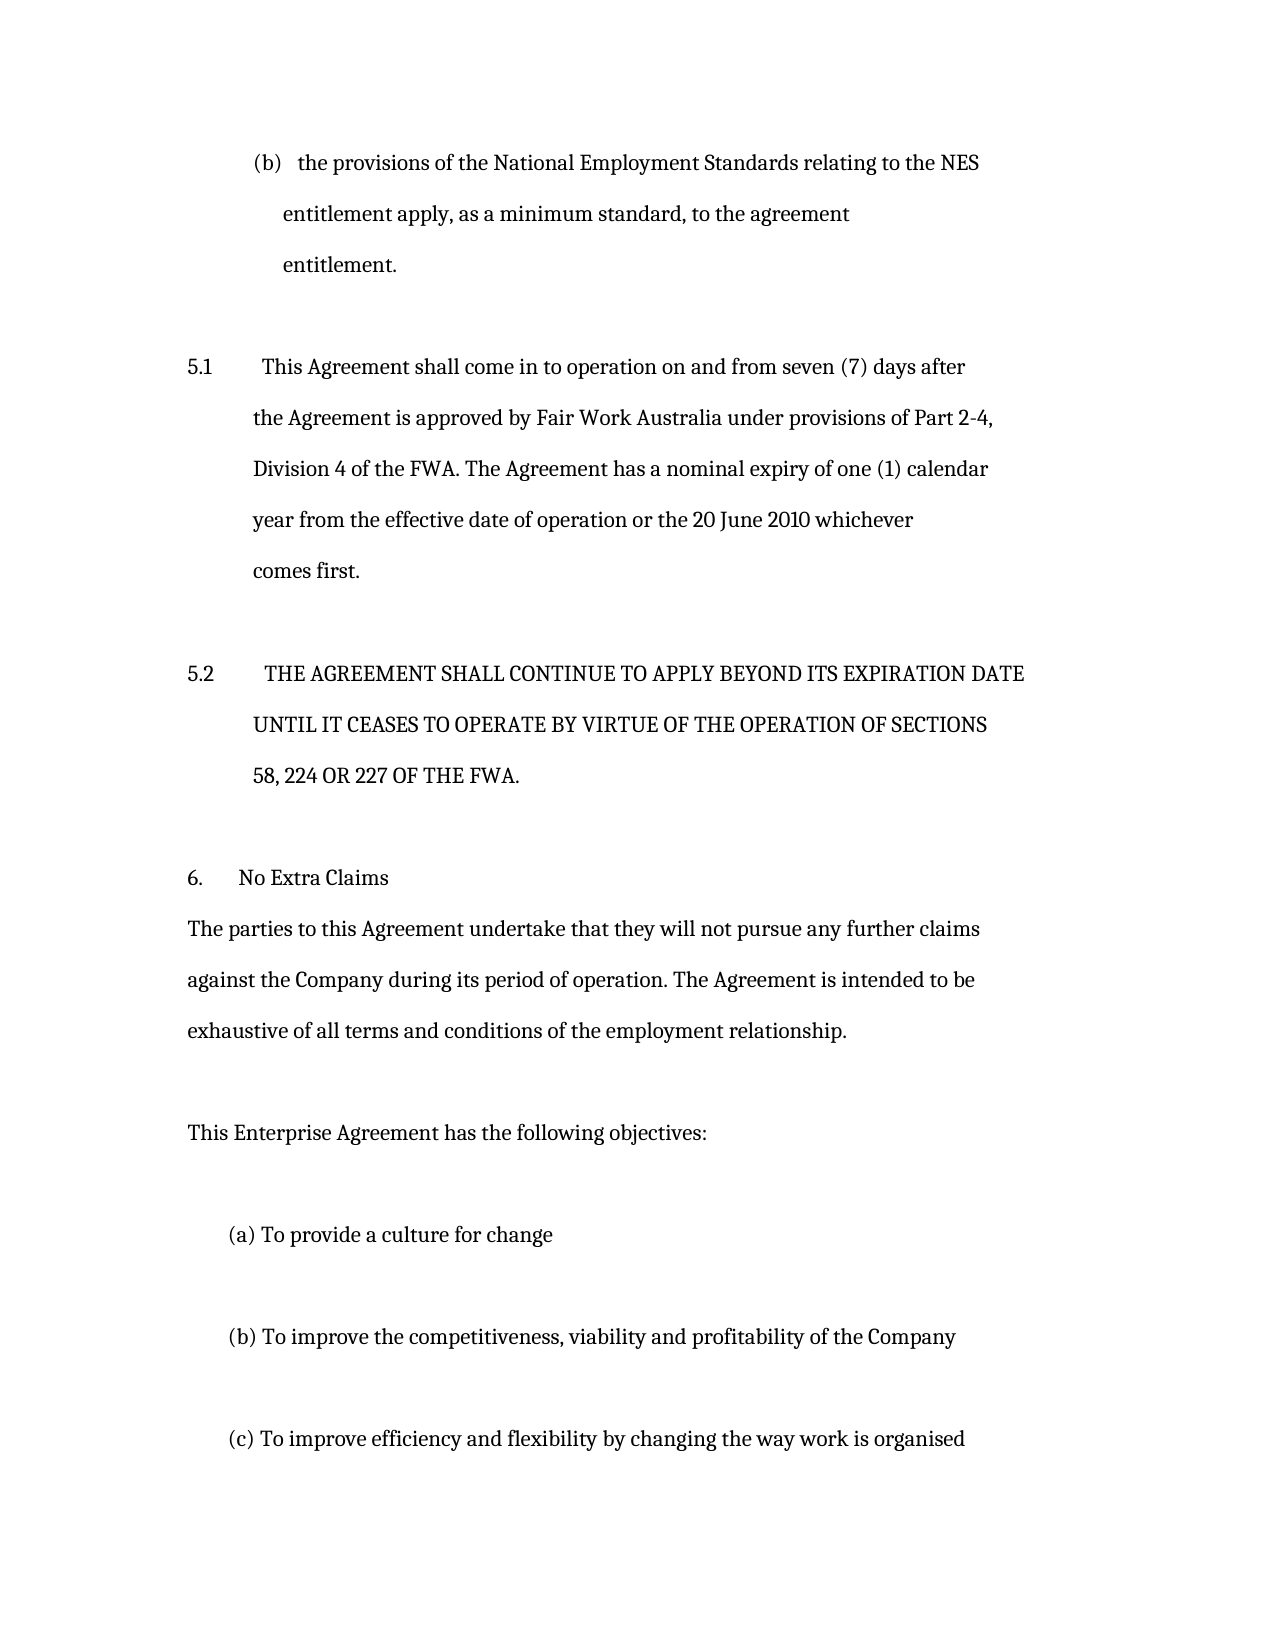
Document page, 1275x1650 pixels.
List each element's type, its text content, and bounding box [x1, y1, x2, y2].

text the Agreement is approved by Fair Work Australia under provisions of Part 2-4, [187, 405, 1087, 432]
text The parties to this Agreement undertake that they will not pursue any further claims [187, 916, 1087, 942]
text (c) To improve efficiency and flexibility by changing the way work is organised [187, 1426, 1087, 1452]
text against the Company during its period of operation. The Agreement is intended to be [187, 967, 1087, 993]
text 5.2 THE AGREEMENT SHALL CONTINUE TO APPLY BEYOND ITS EXPIRATION DATE [187, 660, 1087, 687]
text entitlement apply, as a minimum standard, to the agreement [187, 201, 1087, 227]
text (b) To improve the competitiveness, viability and profitability of the Company [187, 1324, 1087, 1350]
text 6. No Extra Claims [187, 864, 1087, 891]
text This Enterprise Agreement has the following objectives: [187, 1120, 1087, 1146]
text 5.1 This Agreement shall come in to operation on and from seven (7) days after [187, 354, 1087, 381]
text year from the effective date of operation or the 20 June 2010 whichever [187, 507, 1087, 534]
text exhaustive of all terms and conditions of the employment relationship. [187, 1018, 1087, 1044]
text 58, 224 OR 227 OF THE FWA. [187, 762, 1087, 789]
text entitlement. [187, 252, 1087, 278]
text UNTIL IT CEASES TO OPERATE BY VIRTUE OF THE OPERATION OF SECTIONS [187, 711, 1087, 738]
text Division 4 of the FWA. The Agreement has a nominal expiry of one (1) calendar [187, 456, 1087, 483]
text (a) To provide a culture for change [187, 1222, 1087, 1248]
text (b) the provisions of the National Employment Standards relating to the NES [187, 150, 1087, 176]
text comes first. [187, 558, 1087, 585]
